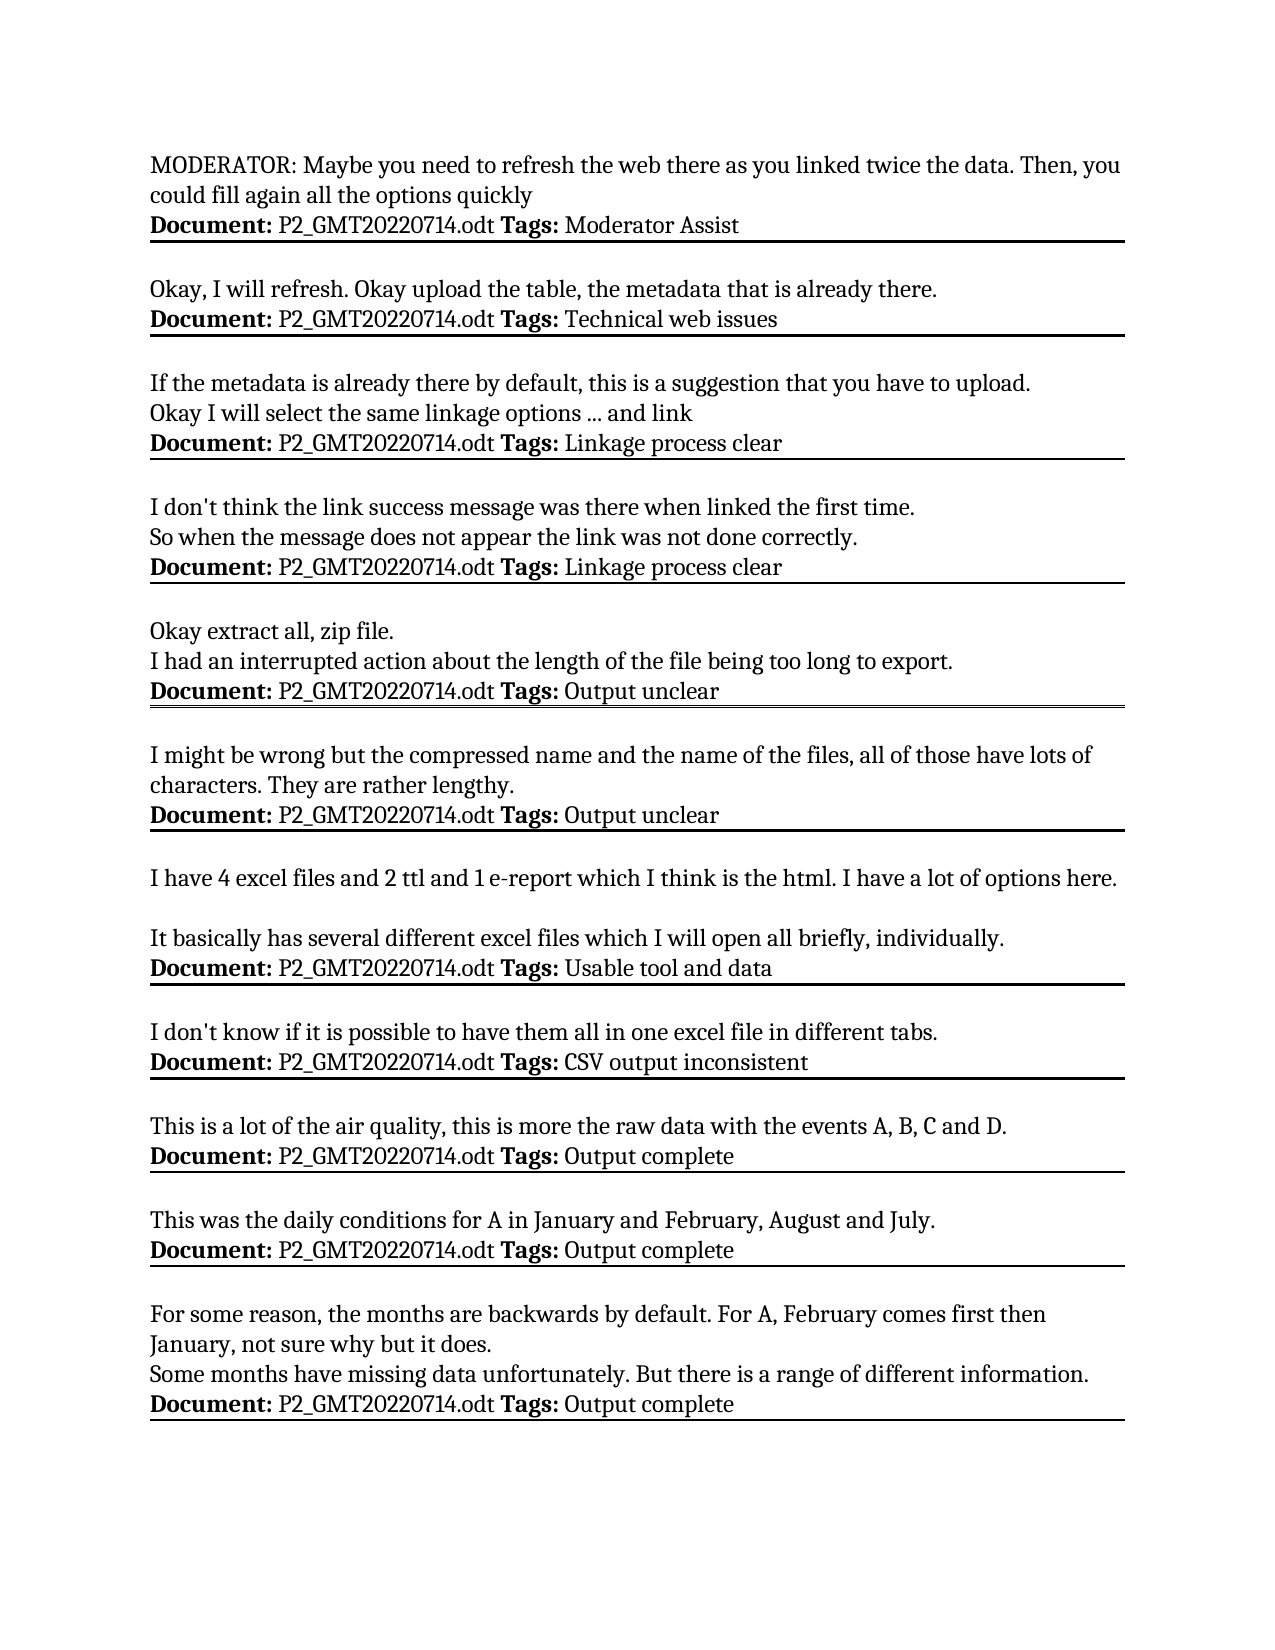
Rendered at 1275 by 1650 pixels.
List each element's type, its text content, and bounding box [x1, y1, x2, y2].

text Document: P2_GMT20220714.odt Tags: Usable tool and data [150, 953, 1125, 983]
text MODERATOR: Maybe you need to refresh the web there as you linked twice the data. Then, you could fill again all the options quickly [150, 150, 1125, 210]
text So when the message does not appear the link was not done correctly. [150, 522, 1125, 552]
text Document: P2_GMT20220714.odt Tags: Output unclear [150, 675, 1125, 705]
text If the metadata is already there by default, this is a suggestion that you have to upload. [150, 368, 1125, 398]
text I had an interrupted action about the length of the file being too long to export. [150, 645, 1125, 675]
text Okay extract all, zip file. [150, 615, 1125, 645]
text Document: P2_GMT20220714.odt Tags: Moderator Assist [150, 210, 1125, 240]
text This was the daily conditions for A in January and February, August and July. [150, 1205, 1125, 1235]
text It basically has several different excel files which I will open all briefly, individually. [150, 923, 1125, 953]
text This is a lot of the air quality, this is more the raw data with the events A, B, C and D. [150, 1111, 1125, 1141]
text I don't know if it is possible to have them all in one excel file in different tabs. [150, 1017, 1125, 1047]
text Okay, I will refresh. Okay upload the table, the metadata that is already there. [150, 274, 1125, 304]
text Document: P2_GMT20220714.odt Tags: Linkage process clear [150, 428, 1125, 458]
text Document: P2_GMT20220714.odt Tags: Output complete [150, 1141, 1125, 1171]
text I don't think the link success message was there when linked the first time. [150, 492, 1125, 522]
text I might be wrong but the compressed name and the name of the files, all of those have lots of characters. They are rather lengthy. [150, 739, 1125, 799]
text Some months have missing data unfortunately. But there is a range of different information. [150, 1358, 1125, 1388]
text Okay I will select the same linkage options ... and link [150, 398, 1125, 428]
text Document: P2_GMT20220714.odt Tags: Output complete [150, 1235, 1125, 1265]
text Document: P2_GMT20220714.odt Tags: Output unclear [150, 799, 1125, 829]
text For some reason, the months are backwards by default. For A, February comes first then January, not sure why but it does. [150, 1298, 1125, 1358]
text Document: P2_GMT20220714.odt Tags: Output complete [150, 1388, 1125, 1418]
text I have 4 excel files and 2 ttl and 1 e-report which I think is the html. I have a lot of options here. [150, 863, 1125, 893]
text Document: P2_GMT20220714.odt Tags: CSV output inconsistent [150, 1047, 1125, 1077]
text Document: P2_GMT20220714.odt Tags: Linkage process clear [150, 552, 1125, 582]
text Document: P2_GMT20220714.odt Tags: Technical web issues [150, 304, 1125, 334]
